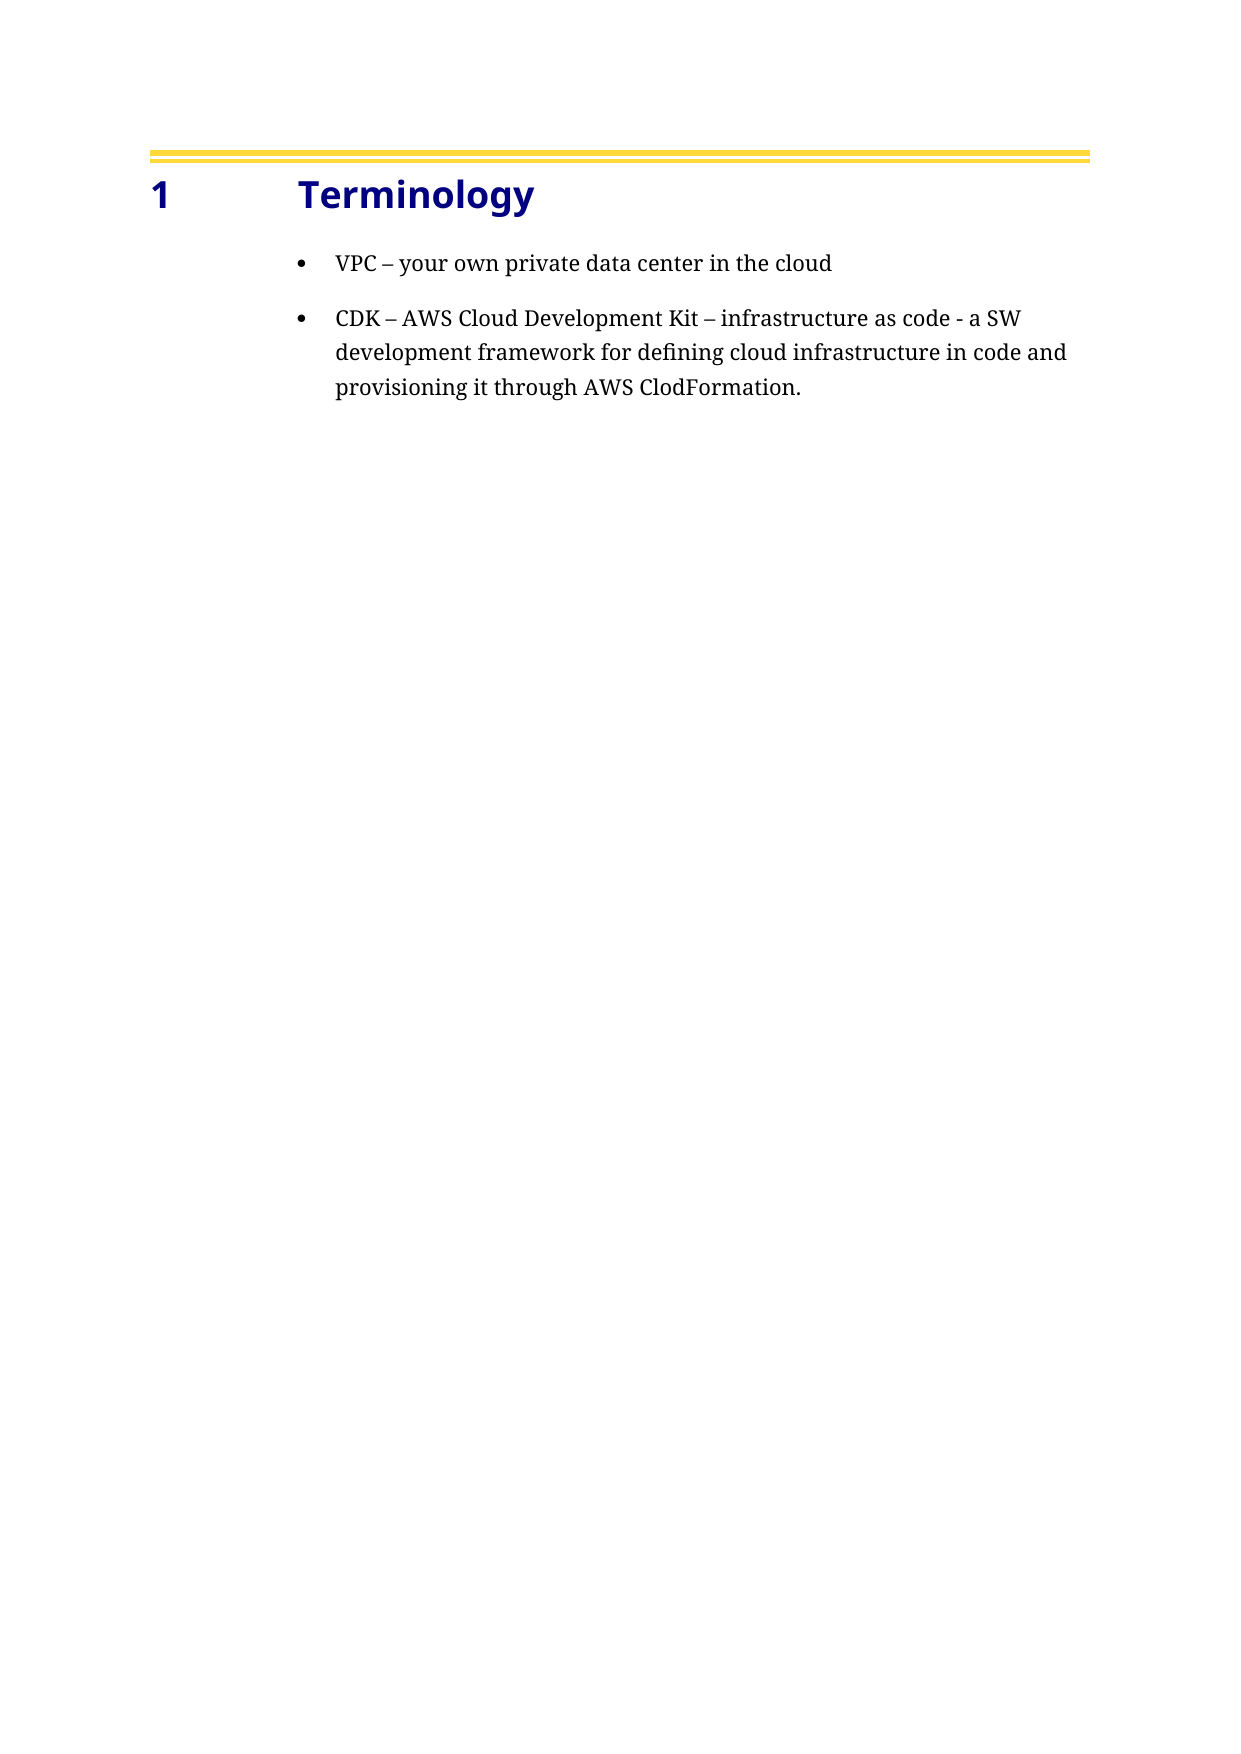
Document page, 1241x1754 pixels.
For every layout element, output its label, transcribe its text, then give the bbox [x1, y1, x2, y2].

list VPC – your own private data center in the cloud [298, 248, 1090, 278]
list CDK – AWS Cloud Development Kit – infrastructure as code - a SW development framework for defining cloud infrastructure in code and provisioning it through AWS ClodFormation. [298, 303, 1090, 401]
subtitle Terminology [150, 163, 1090, 220]
